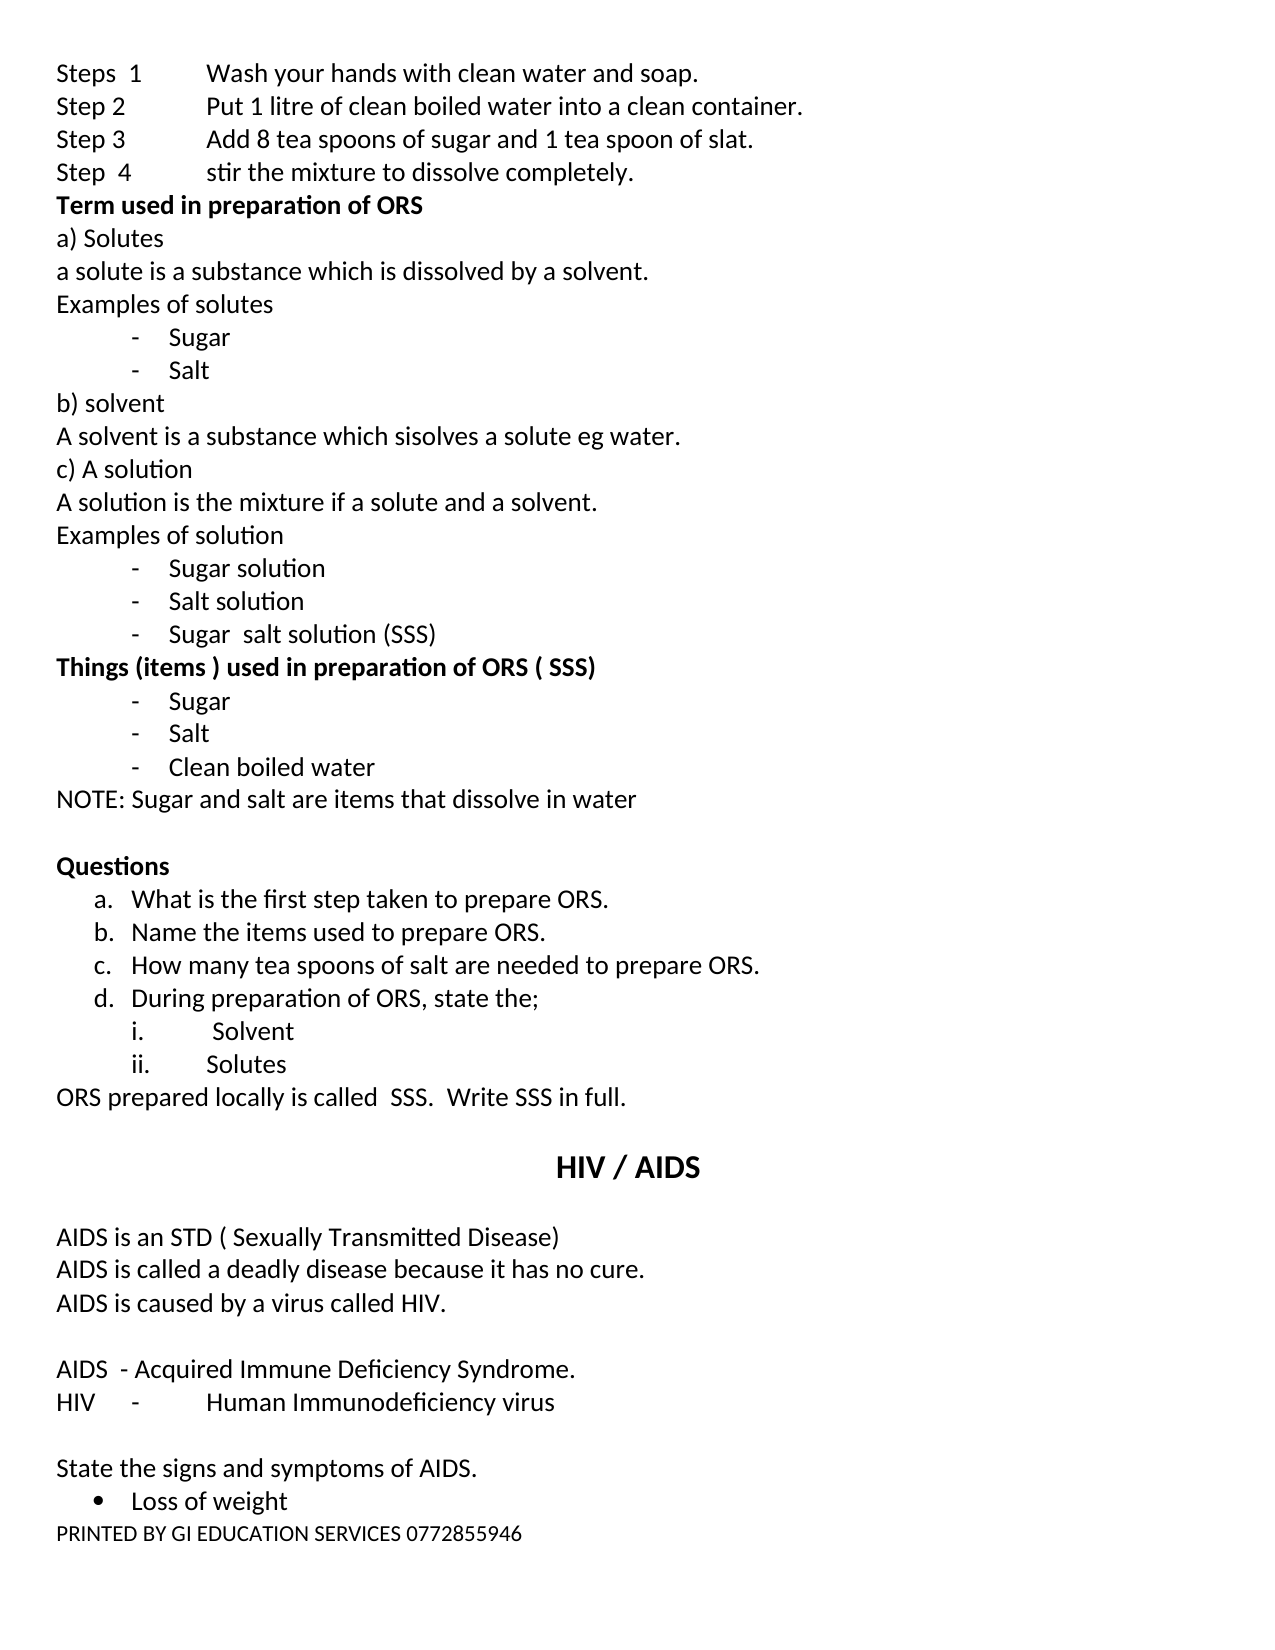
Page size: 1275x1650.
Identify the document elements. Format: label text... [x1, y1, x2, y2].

text AIDS is called a deadly disease because it has no cure. [56, 1253, 1200, 1286]
text a solute is a substance which is dissolved by a solvent. [56, 254, 1200, 287]
list How many tea spoons of salt are needed to prepare ORS. [94, 948, 1200, 981]
list Sugar [131, 320, 1200, 353]
text HIV / AIDS [56, 1146, 1200, 1187]
text A solvent is a substance which sisolves a solute eg water. [56, 419, 1200, 452]
list Solutes [131, 1047, 1200, 1080]
list Solvent [131, 1014, 1200, 1047]
list Sugar solution [131, 552, 1200, 584]
list Sugar salt solution (SSS) [131, 618, 1200, 651]
text Examples of solution [56, 518, 1200, 552]
text Things (items ) used in preparation of ORS ( SSS) [56, 651, 1200, 684]
list What is the first step taken to prepare ORS. [94, 882, 1200, 915]
list Loss of weight [94, 1484, 1200, 1517]
text Term used in preparation of ORS [56, 188, 1200, 221]
list Salt [131, 717, 1200, 750]
text State the signs and symptoms of AIDS. [56, 1451, 1200, 1484]
text Step 2 Put 1 litre of clean boiled water into a clean container. [56, 89, 1200, 122]
text Questions [56, 849, 1200, 882]
text ORS prepared locally is called SSS. Write SSS in full. [56, 1080, 1200, 1113]
text A solution is the mixture if a solute and a solvent. [56, 486, 1200, 518]
text Step 4 stir the mixture to dissolve completely. [56, 155, 1200, 188]
text Examples of solutes [56, 287, 1200, 320]
text c) A solution [56, 452, 1200, 486]
text AIDS - Acquired Immune Deficiency Syndrome. [56, 1352, 1200, 1385]
list Sugar [131, 684, 1200, 717]
list Clean boiled water [131, 750, 1200, 783]
list Name the items used to prepare ORS. [94, 915, 1200, 948]
text AIDS is caused by a virus called HIV. [56, 1286, 1200, 1319]
text AIDS is an STD ( Sexually Transmitted Disease) [56, 1220, 1200, 1253]
text HIV - Human Immunodeficiency virus [56, 1385, 1200, 1418]
text Steps 1 Wash your hands with clean water and soap. [56, 56, 1200, 89]
text NOTE: Sugar and salt are items that dissolve in water [56, 783, 1200, 816]
text a) Solutes [56, 221, 1200, 254]
list During preparation of ORS, state the; [94, 981, 1200, 1014]
list Salt [131, 353, 1200, 386]
text b) solvent [56, 386, 1200, 419]
list Salt solution [131, 584, 1200, 618]
text Step 3 Add 8 tea spoons of sugar and 1 tea spoon of slat. [56, 122, 1200, 155]
